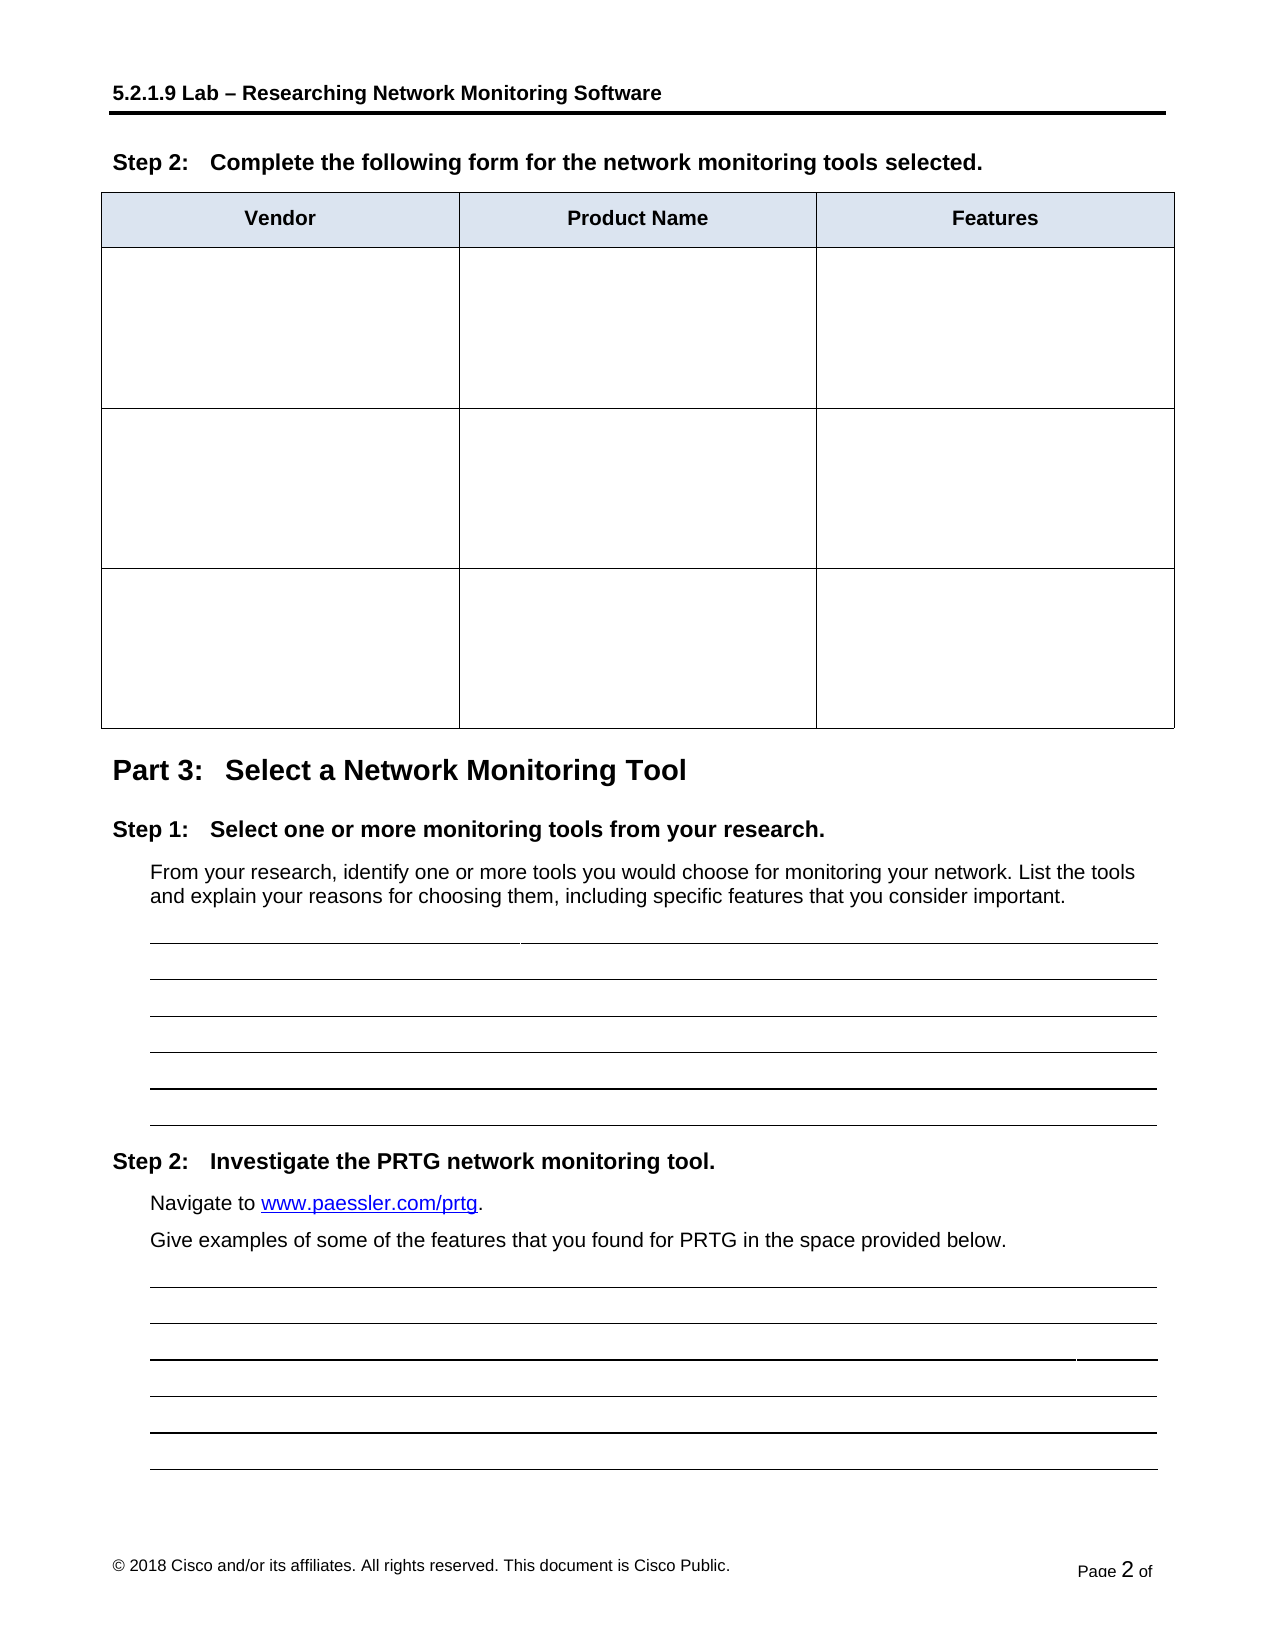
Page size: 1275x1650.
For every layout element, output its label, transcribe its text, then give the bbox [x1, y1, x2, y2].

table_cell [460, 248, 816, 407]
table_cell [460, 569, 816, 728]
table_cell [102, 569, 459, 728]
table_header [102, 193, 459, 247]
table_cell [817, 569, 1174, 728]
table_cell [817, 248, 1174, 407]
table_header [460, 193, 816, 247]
subtitle Step 2: Investigate the PRTG network monitoring tool. [112, 1148, 1210, 1174]
text Navigate to www.paessler.com/prtg. [150, 1191, 1210, 1215]
text Step 1: Select one or more monitoring tools from your research. [112, 816, 1210, 843]
text Give examples of some of the features that you found for PRTG in the space provided below. [150, 1228, 1210, 1252]
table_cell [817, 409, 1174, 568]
subtitle Step 2: Complete the following form for the network monitoring tools selected. [112, 149, 1210, 175]
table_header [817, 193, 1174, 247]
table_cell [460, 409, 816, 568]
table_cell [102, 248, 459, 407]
text Part 3: Select a Network Monitoring Tool [112, 753, 1210, 787]
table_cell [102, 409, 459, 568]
text From your research, identify one or more tools you would choose for monitoring your network. List the tools and explain your reasons for choosing them, including specific features that you consider important. [150, 860, 1139, 908]
